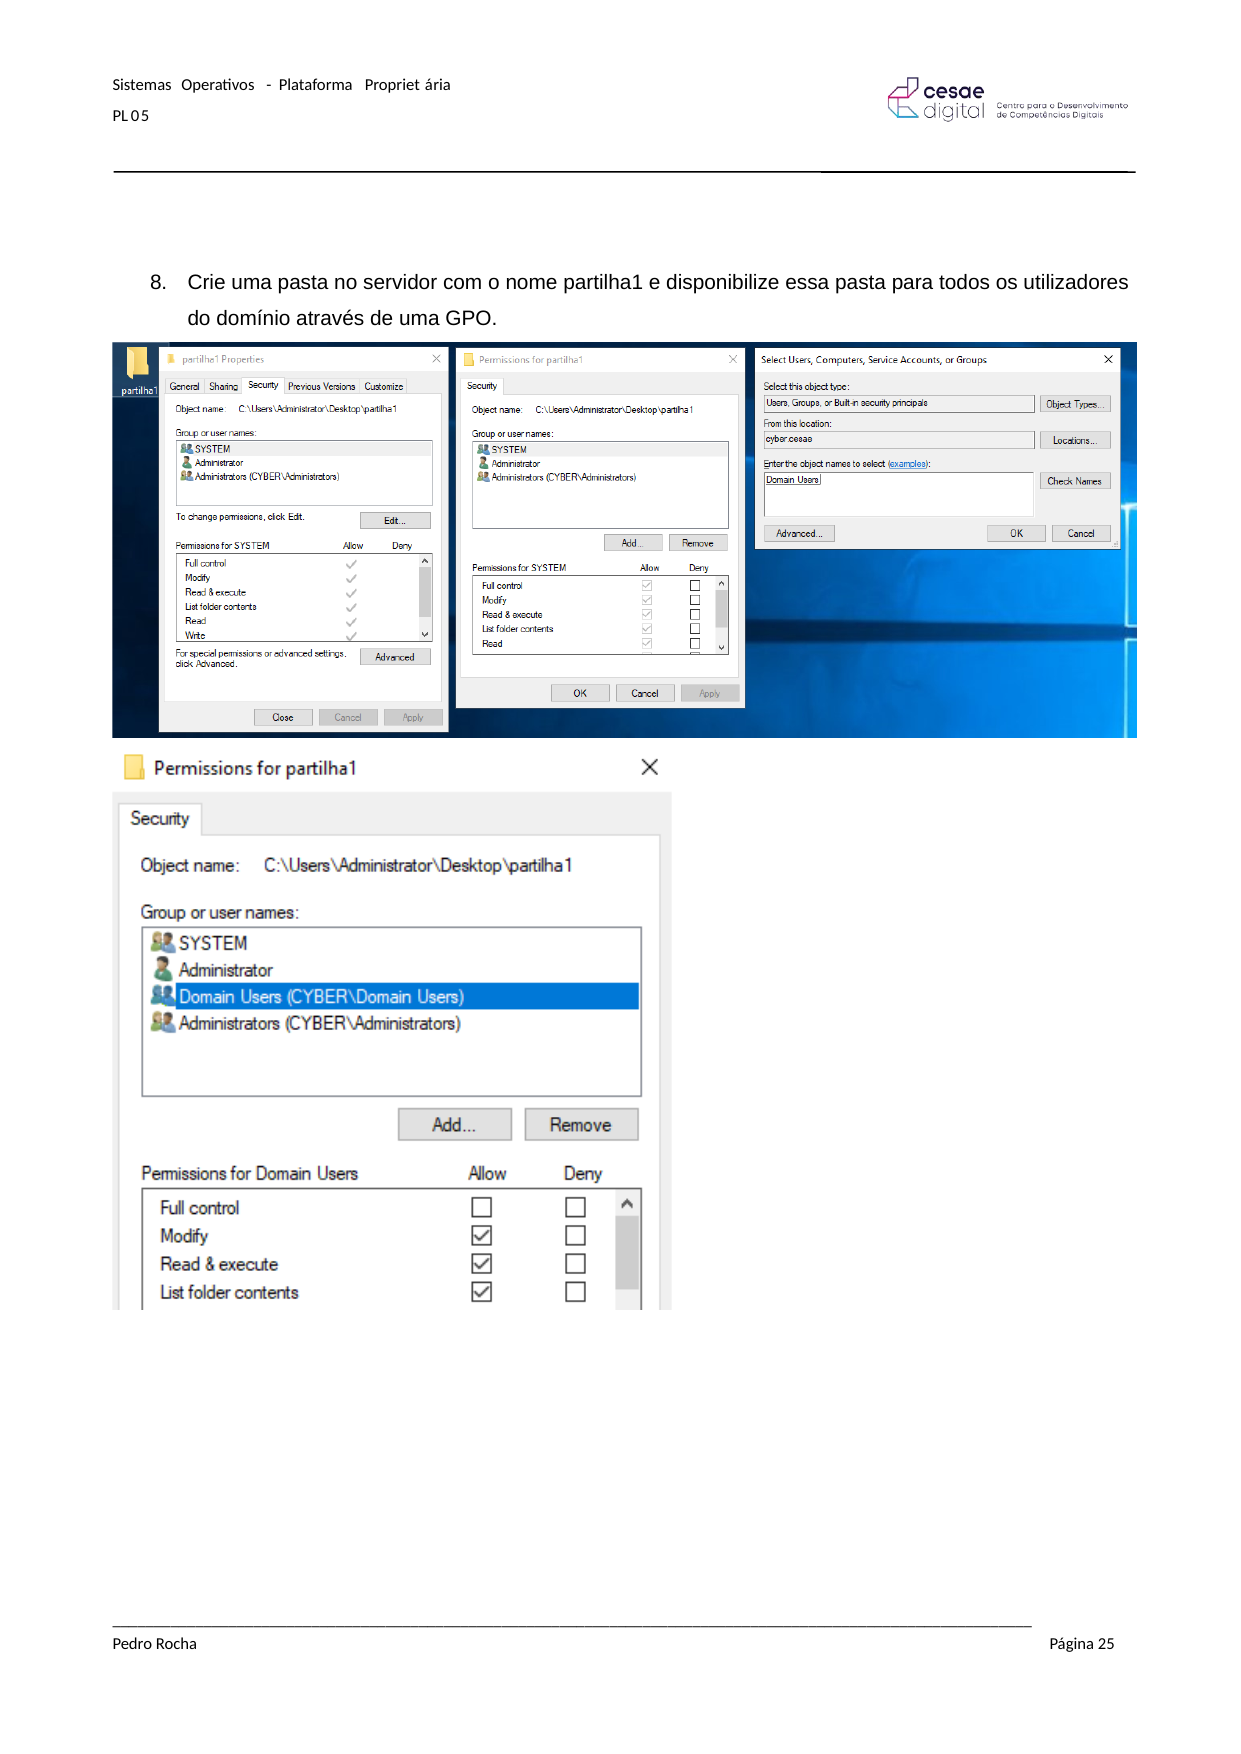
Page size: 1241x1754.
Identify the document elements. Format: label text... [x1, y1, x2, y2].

list Crie uma pasta no servidor com o nome partilha1 e disponibilize essa pasta para todos os utilizadores do domínio através de uma GPO. [150, 270, 1136, 330]
picture [871, 67, 1135, 138]
